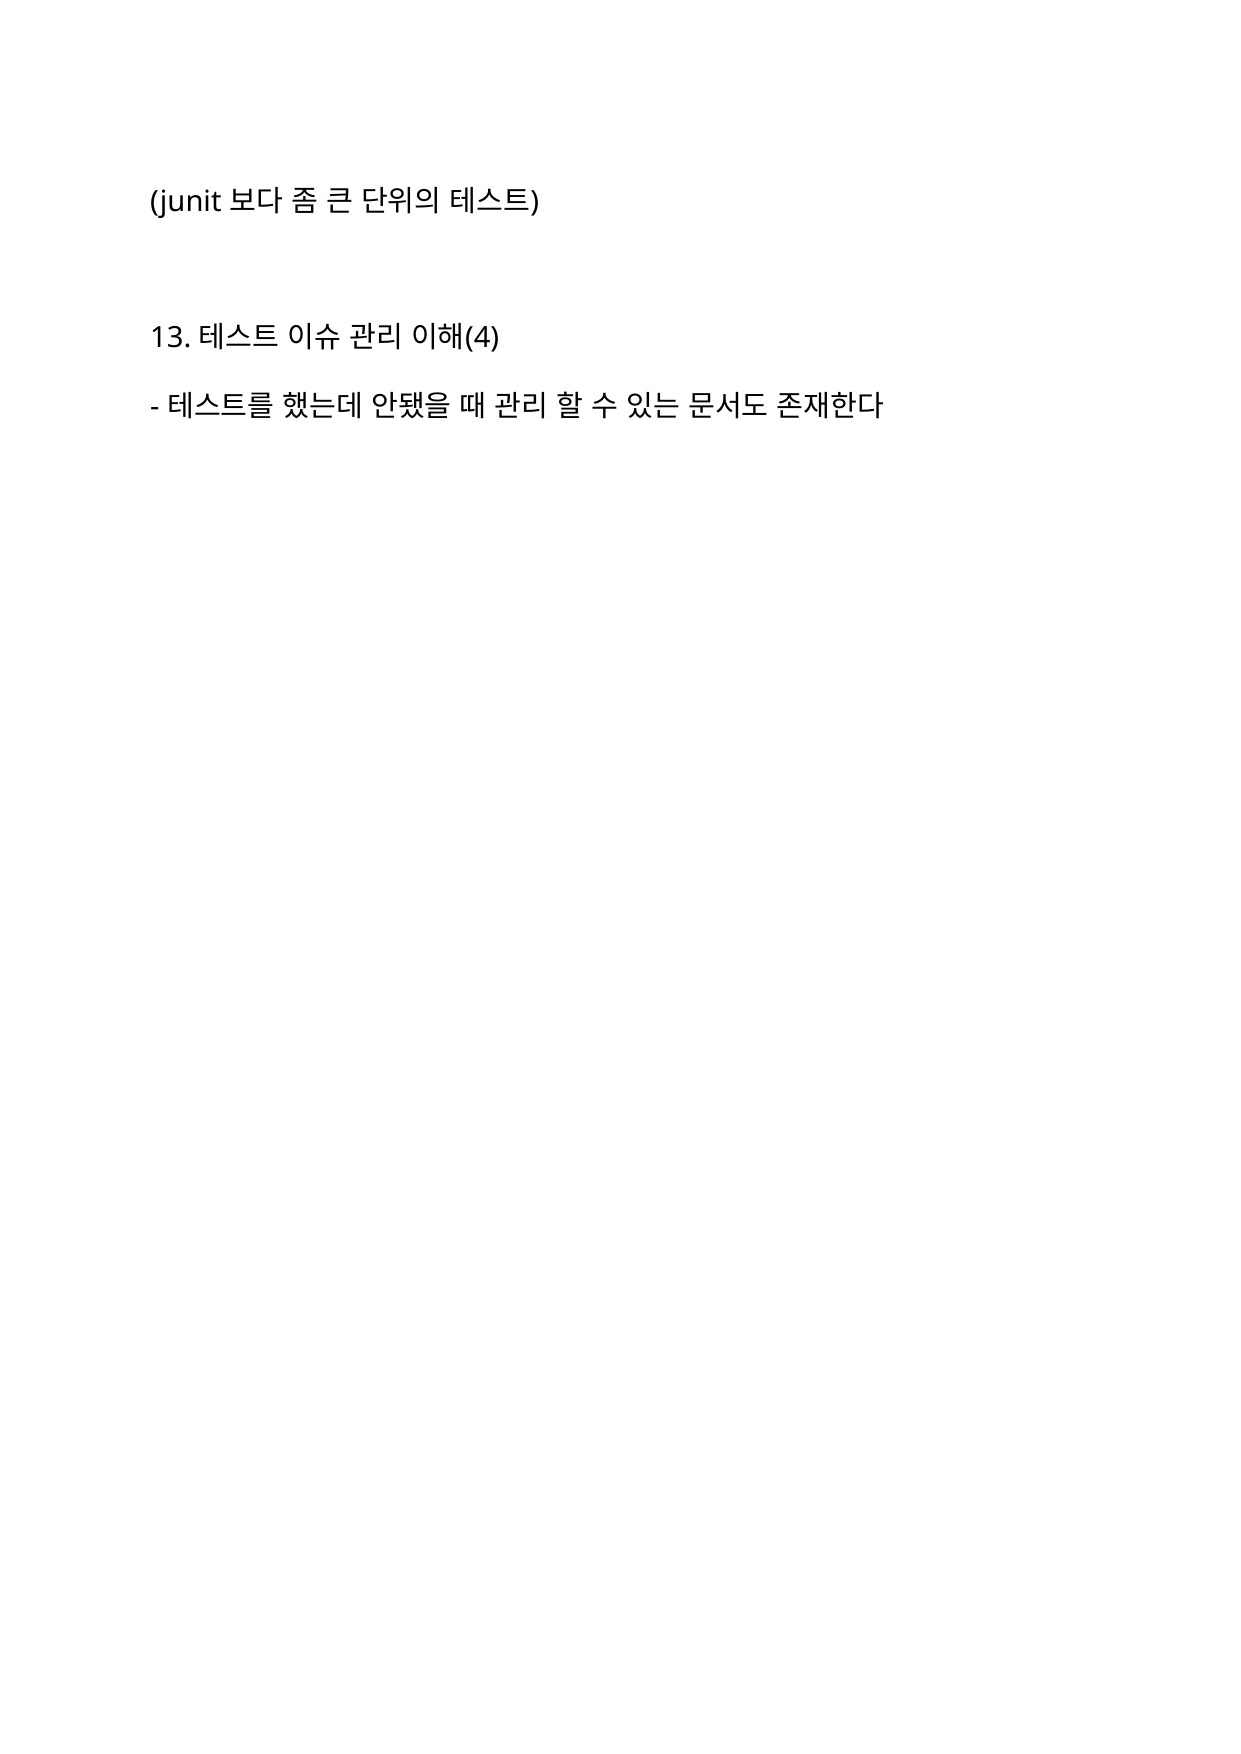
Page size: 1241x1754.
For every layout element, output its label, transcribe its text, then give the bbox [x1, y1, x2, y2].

text 13. 테스트 이슈 관리 이해(4) [150, 313, 1090, 356]
text - 테스트를 했는데 안됐을 때 관리 할 수 있는 문서도 존재한다 [150, 383, 1090, 425]
text (junit 보다 좀 큰 단위의 테스트) [150, 177, 1090, 219]
